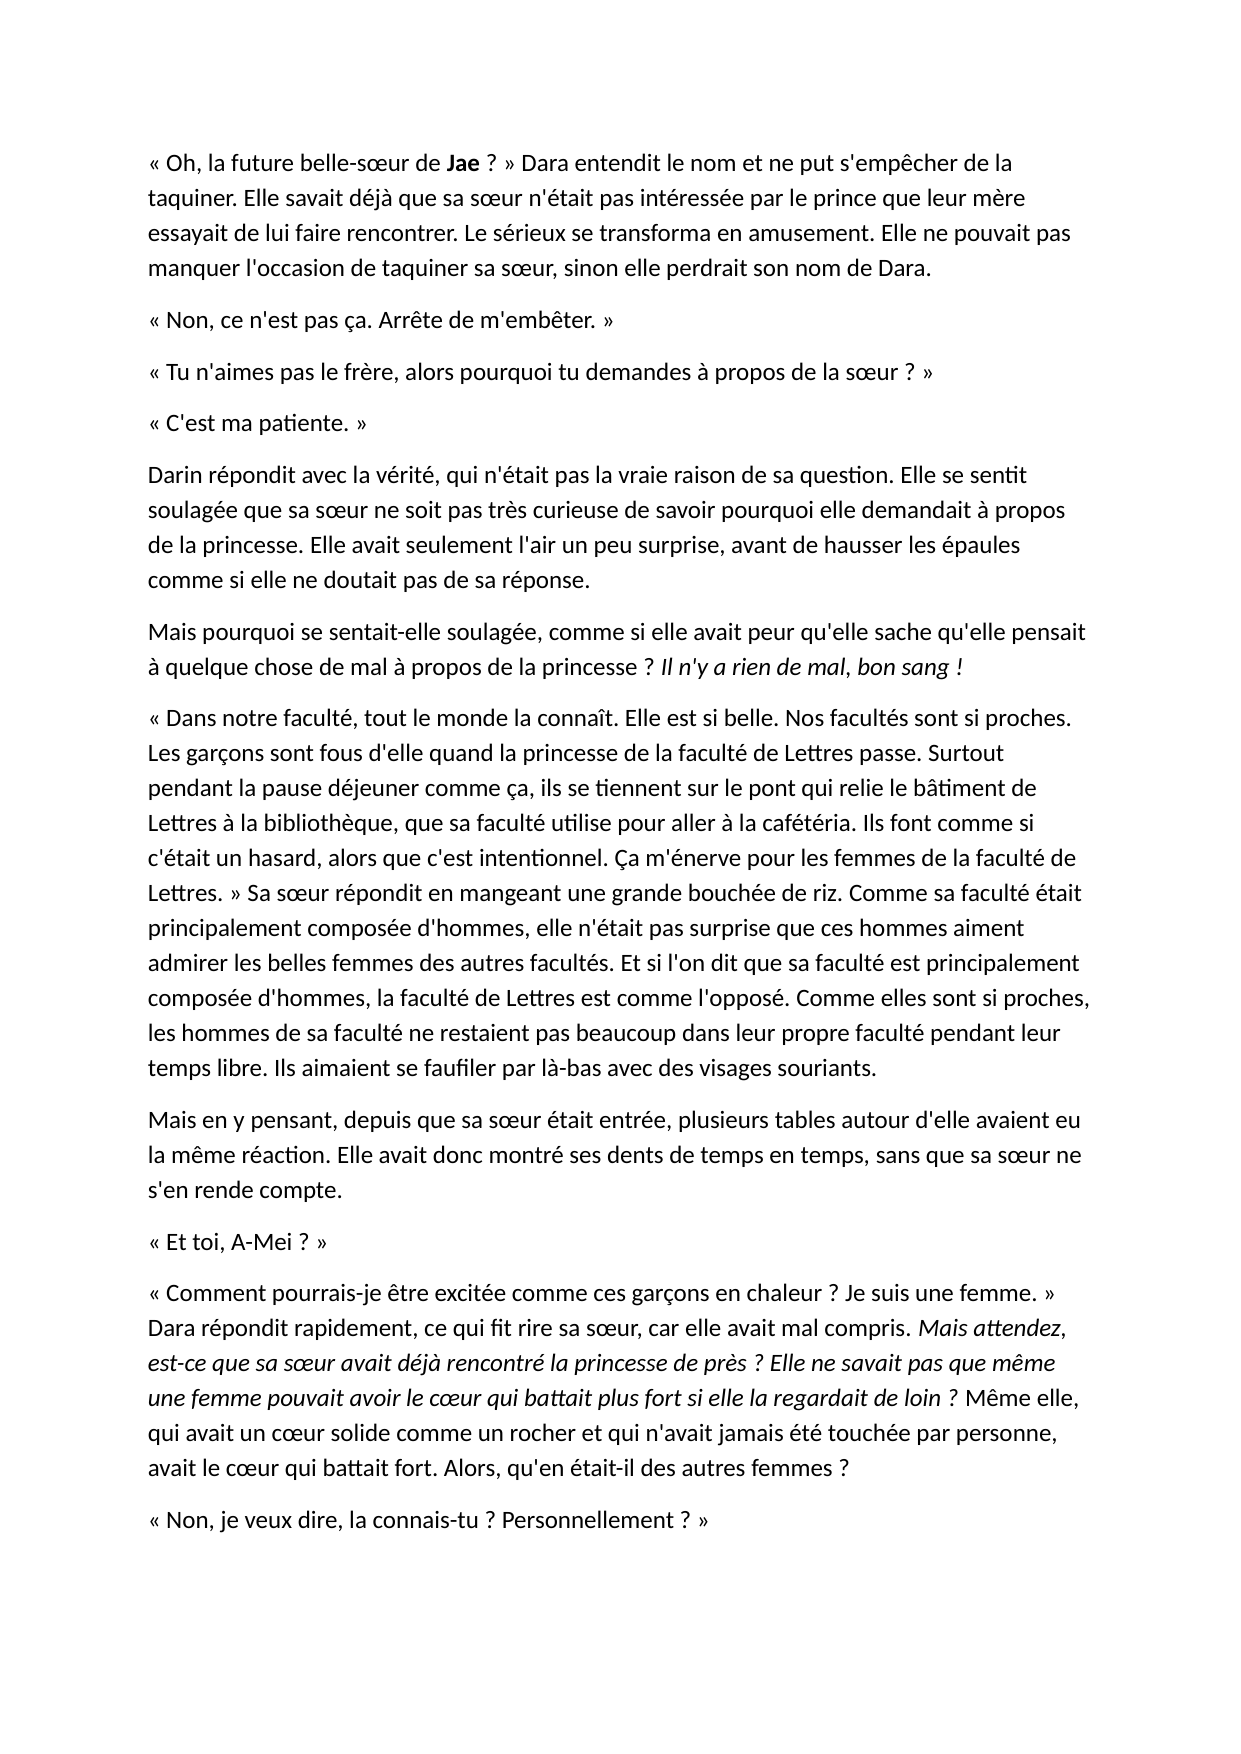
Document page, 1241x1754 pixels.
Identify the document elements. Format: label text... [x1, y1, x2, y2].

text « Comment pourrais-je être excitée comme ces garçons en chaleur ? Je suis une femme. » Dara répondit rapidement, ce qui fit rire sa sœur, car elle avait mal compris. Mais attendez, est-ce que sa sœur avait déjà rencontré la princesse de près ? Elle ne savait pas que même une femme pouvait avoir le cœur qui battait plus fort si elle la regardait de loin ? Même elle, qui avait un cœur solide comme un rocher et qui n'avait jamais été touchée par personne, avait le cœur qui battait fort. Alors, qu'en était-il des autres femmes ? [148, 1278, 1093, 1483]
text « Oh, la future belle-sœur de Jae ? » Dara entendit le nom et ne put s'empêcher de la taquiner. Elle savait déjà que sa sœur n'était pas intéressée par le prince que leur mère essayait de lui faire rencontrer. Le sérieux se transforma en amusement. Elle ne pouvait pas manquer l'occasion de taquiner sa sœur, sinon elle perdrait son nom de Dara. [148, 148, 1093, 283]
text « Et toi, A-Mei ? » [148, 1226, 1093, 1256]
text Mais en y pensant, depuis que sa sœur était entrée, plusieurs tables autour d'elle avaient eu la même réaction. Elle avait donc montré ses dents de temps en temps, sans que sa sœur ne s'en rende compte. [148, 1104, 1093, 1205]
text « Non, ce n'est pas ça. Arrête de m'embêter. » [148, 304, 1093, 335]
text Mais pourquoi se sentait-elle soulagée, comme si elle avait peur qu'elle sache qu'elle pensait à quelque chose de mal à propos de la princesse ? Il n'y a rien de mal, bon sang ! [148, 616, 1093, 681]
text « Dans notre faculté, tout le monde la connaît. Elle est si belle. Nos facultés sont si proches. Les garçons sont fous d'elle quand la princesse de la faculté de Lettres passe. Surtout pendant la pause déjeuner comme ça, ils se tiennent sur le pont qui relie le bâtiment de Lettres à la bibliothèque, que sa faculté utilise pour aller à la cafétéria. Ils font comme si c'était un hasard, alors que c'est intentionnel. Ça m'énerve pour les femmes de la faculté de Lettres. » Sa sœur répondit en mangeant une grande bouchée de riz. Comme sa faculté était principalement composée d'hommes, elle n'était pas surprise que ces hommes aiment admirer les belles femmes des autres facultés. Et si l'on dit que sa faculté est principalement composée d'hommes, la faculté de Lettres est comme l'opposé. Comme elles sont si proches, les hommes de sa faculté ne restaient pas beaucoup dans leur propre faculté pendant leur temps libre. Ils aimaient se faufiler par là-bas avec des visages souriants. [148, 703, 1093, 1083]
text « Tu n'aimes pas le frère, alors pourquoi tu demandes à propos de la sœur ? » [148, 356, 1093, 386]
text Darin répondit avec la vérité, qui n'était pas la vraie raison de sa question. Elle se sentit soulagée que sa sœur ne soit pas très curieuse de savoir pourquoi elle demandait à propos de la princesse. Elle avait seulement l'air un peu surprise, avant de hausser les épaules comme si elle ne doutait pas de sa réponse. [148, 459, 1093, 595]
text « C'est ma patiente. » [148, 408, 1093, 438]
text « Non, je veux dire, la connais-tu ? Personnellement ? » [148, 1504, 1093, 1535]
